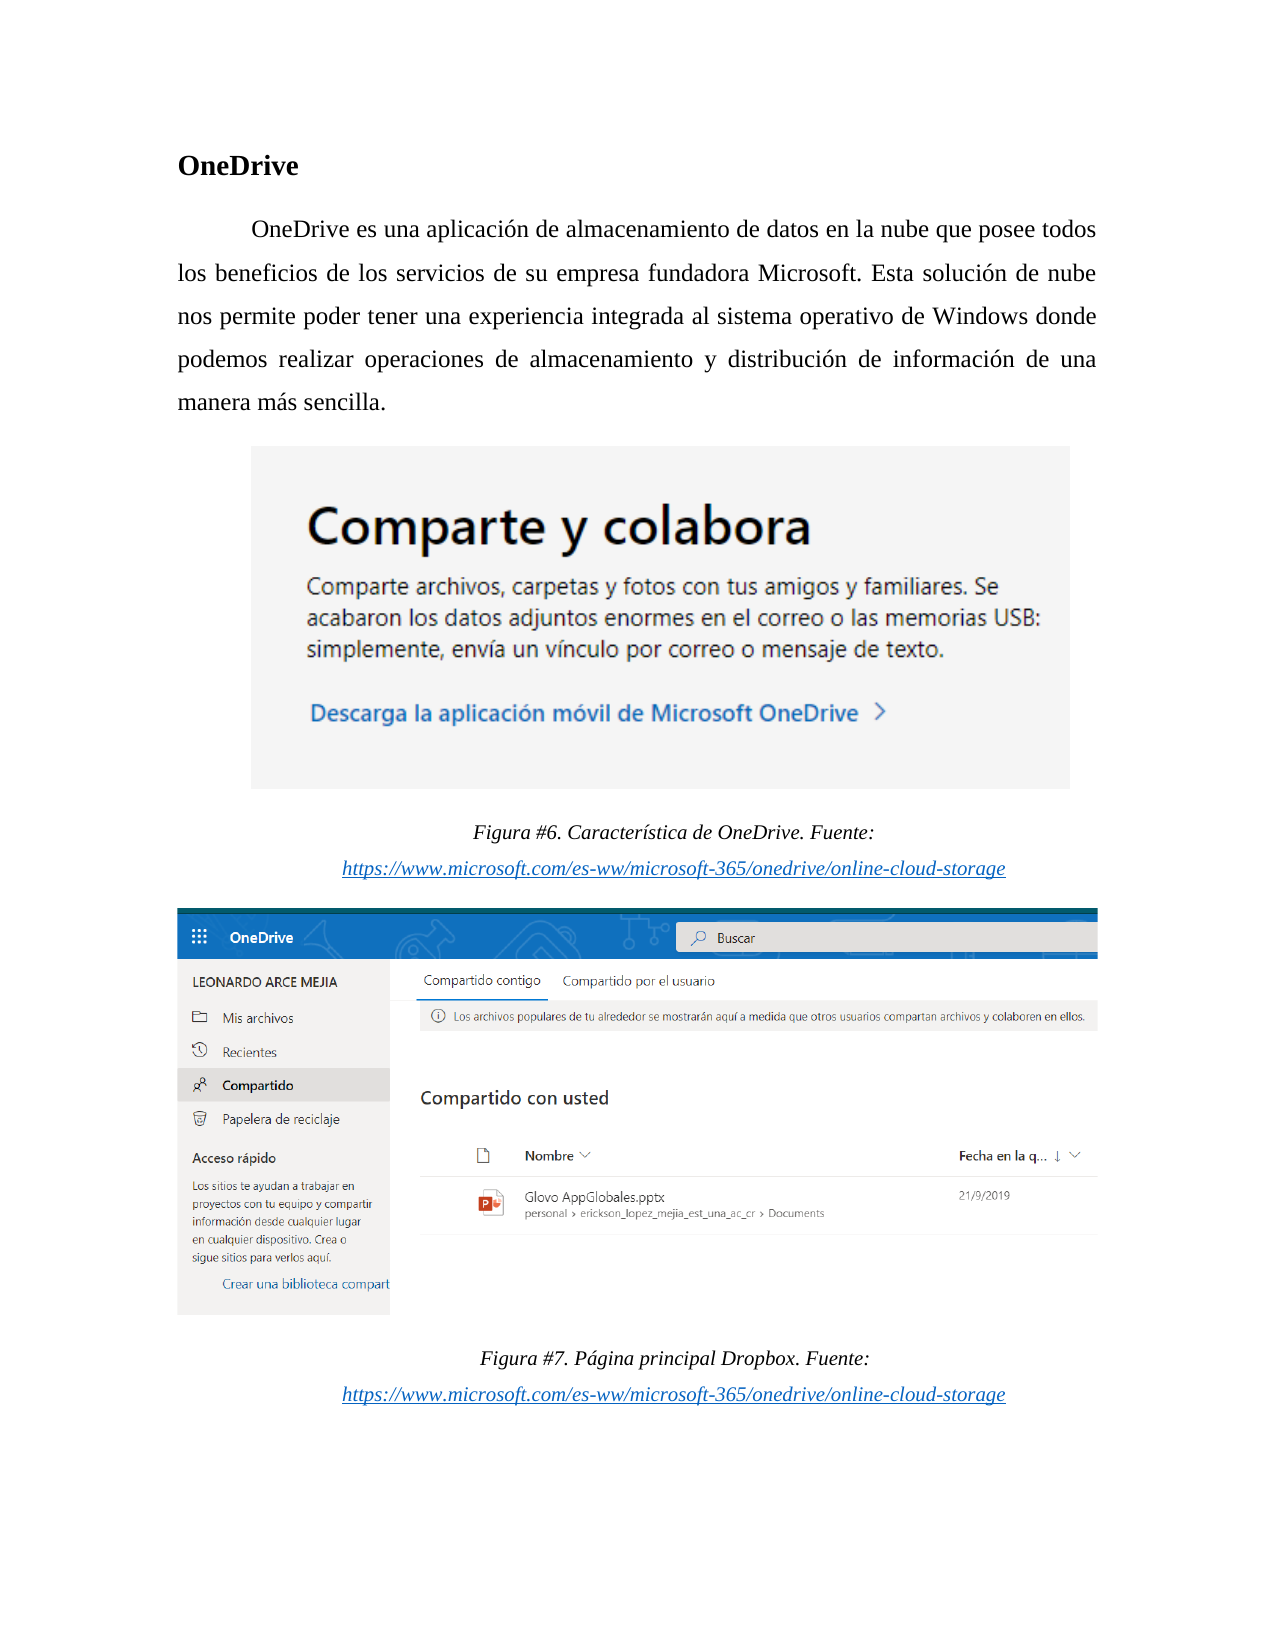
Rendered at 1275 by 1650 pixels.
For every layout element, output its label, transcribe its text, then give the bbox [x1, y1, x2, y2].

text OneDrive es una aplicación de almacenamiento de datos en la nube que posee todos los beneficios de los servicios de su empresa fundadora Microsoft. Esta solución de nube nos permite poder tener una experiencia integrada al sistema operativo de Windows donde podemos realizar operaciones de almacenamiento y distribución de información de una manera más sencilla. [177, 214, 1098, 416]
picture [177, 908, 1098, 1315]
picture [251, 446, 1070, 789]
list Figura #7. Página principal Dropbox. Fuente: https://www.microsoft.com/es-ww/microsoft-365/onedrive/online-cloud-storage [252, 1346, 1098, 1406]
subtitle OneDrive [177, 148, 1098, 181]
list Figura #6. Característica de OneDrive. Fuente: https://www.microsoft.com/es-ww/microsoft-365/onedrive/online-cloud-storage [252, 820, 1098, 880]
